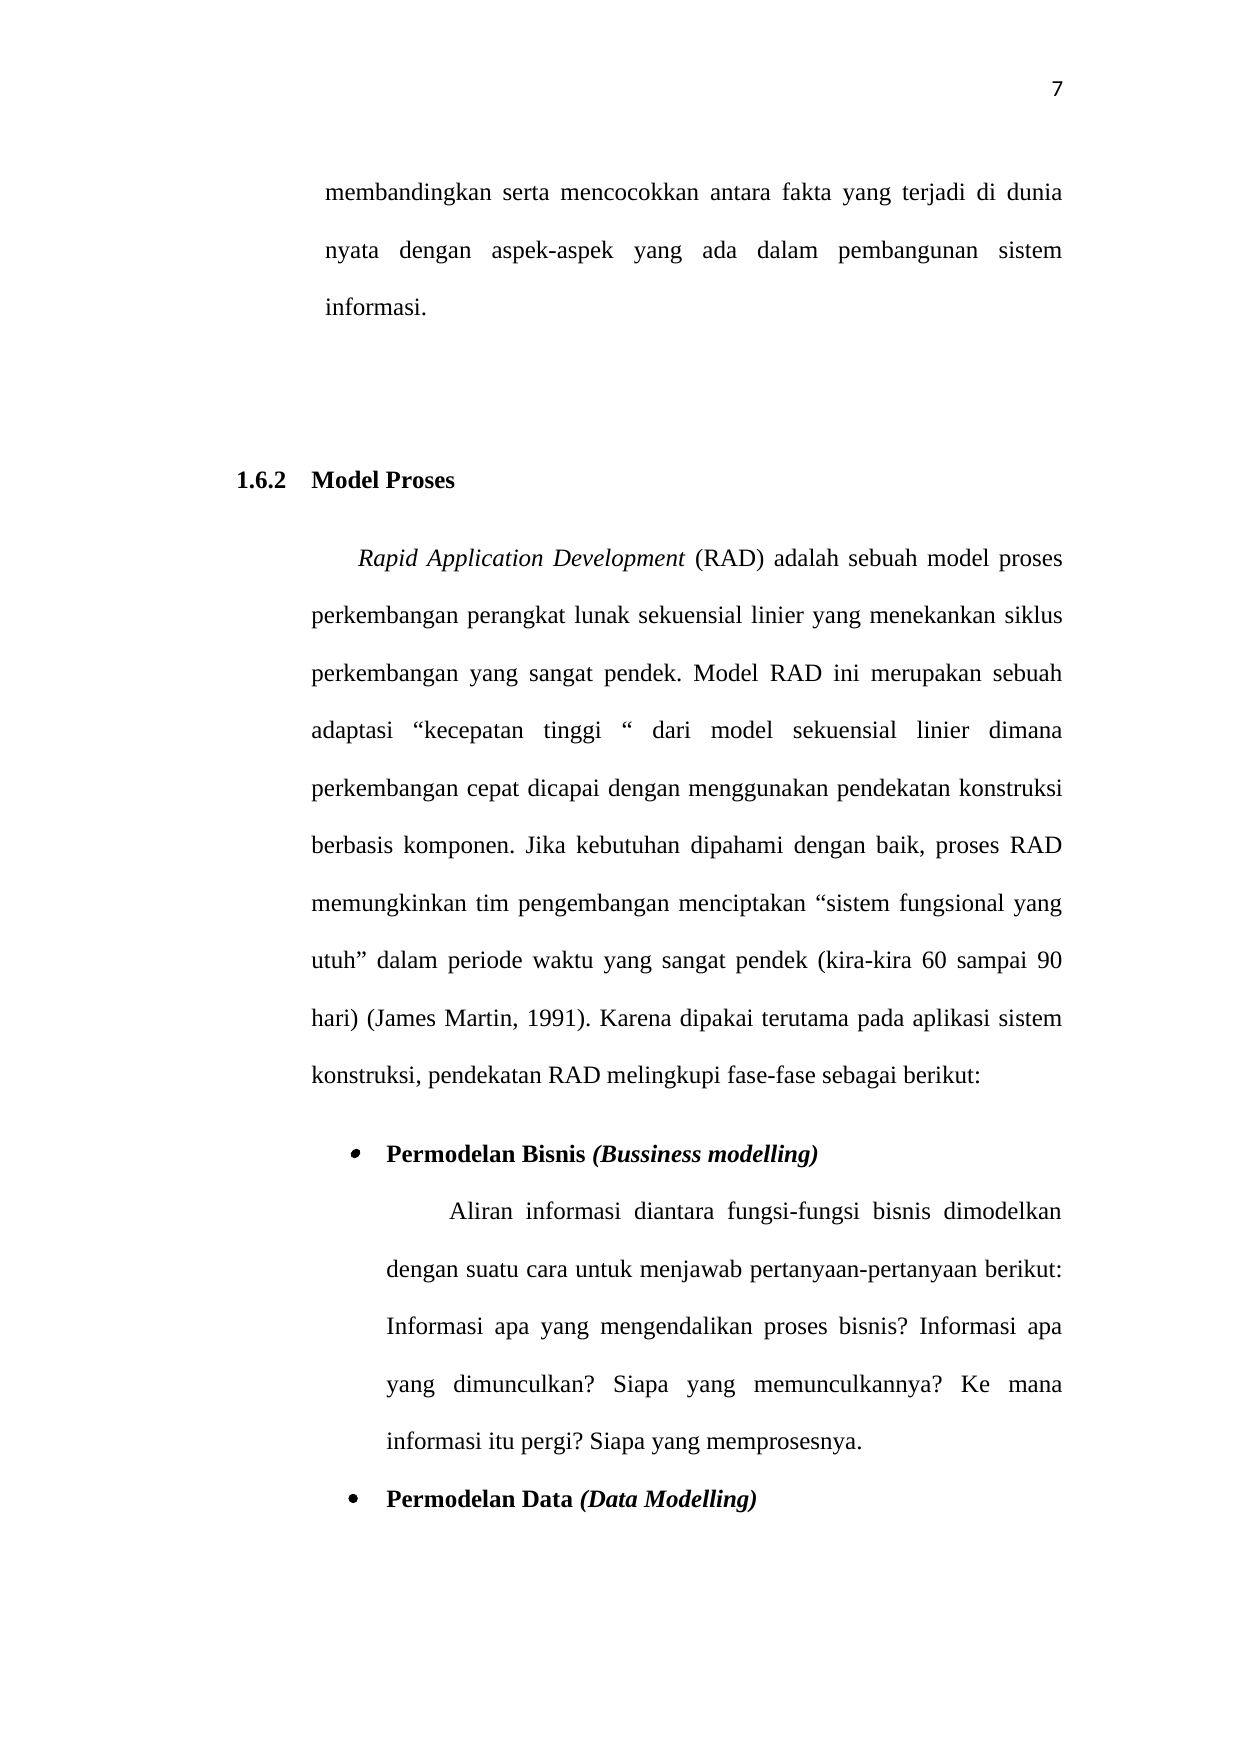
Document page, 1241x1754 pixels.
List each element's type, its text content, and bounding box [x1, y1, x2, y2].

list Model Proses [236, 465, 1063, 493]
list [325, 177, 1063, 321]
list Permodelan Data (Data Modelling) [349, 1484, 1063, 1513]
text Rapid Application Development (RAD) adalah sebuah model proses perkembangan perangkat lunak sekuensial linier yang menekankan siklus perkembangan yang sangat pendek. Model RAD ini merupakan sebuah adaptasi “kecepatan tinggi “ dari model sekuensial linier dimana perkembangan cepat dicapai dengan menggunakan pendekatan konstruksi berbasis komponen. Jika kebutuhan dipahami dengan baik, proses RAD memungkinkan tim pengembangan menciptakan “sistem fungsional yang utuh” dalam periode waktu yang sangat pendek (kira-kira 60 sampai 90 hari) (James Martin, 1991). Karena dipakai terutama pada aplikasi sistem konstruksi, pendekatan RAD melingkupi fase-fase sebagai berikut: [311, 543, 1063, 1089]
list Aliran informasi diantara fungsi-fungsi bisnis dimodelkan dengan suatu cara untuk menjawab pertanyaan-pertanyaan berikut: Informasi apa yang mengendalikan proses bisnis? Informasi apa yang dimunculkan? Siapa yang memunculkannya? Ke mana informasi itu pergi? Siapa yang memprosesnya. [386, 1196, 1063, 1455]
list Permodelan Bisnis (Bussiness modelling) [349, 1139, 1063, 1168]
